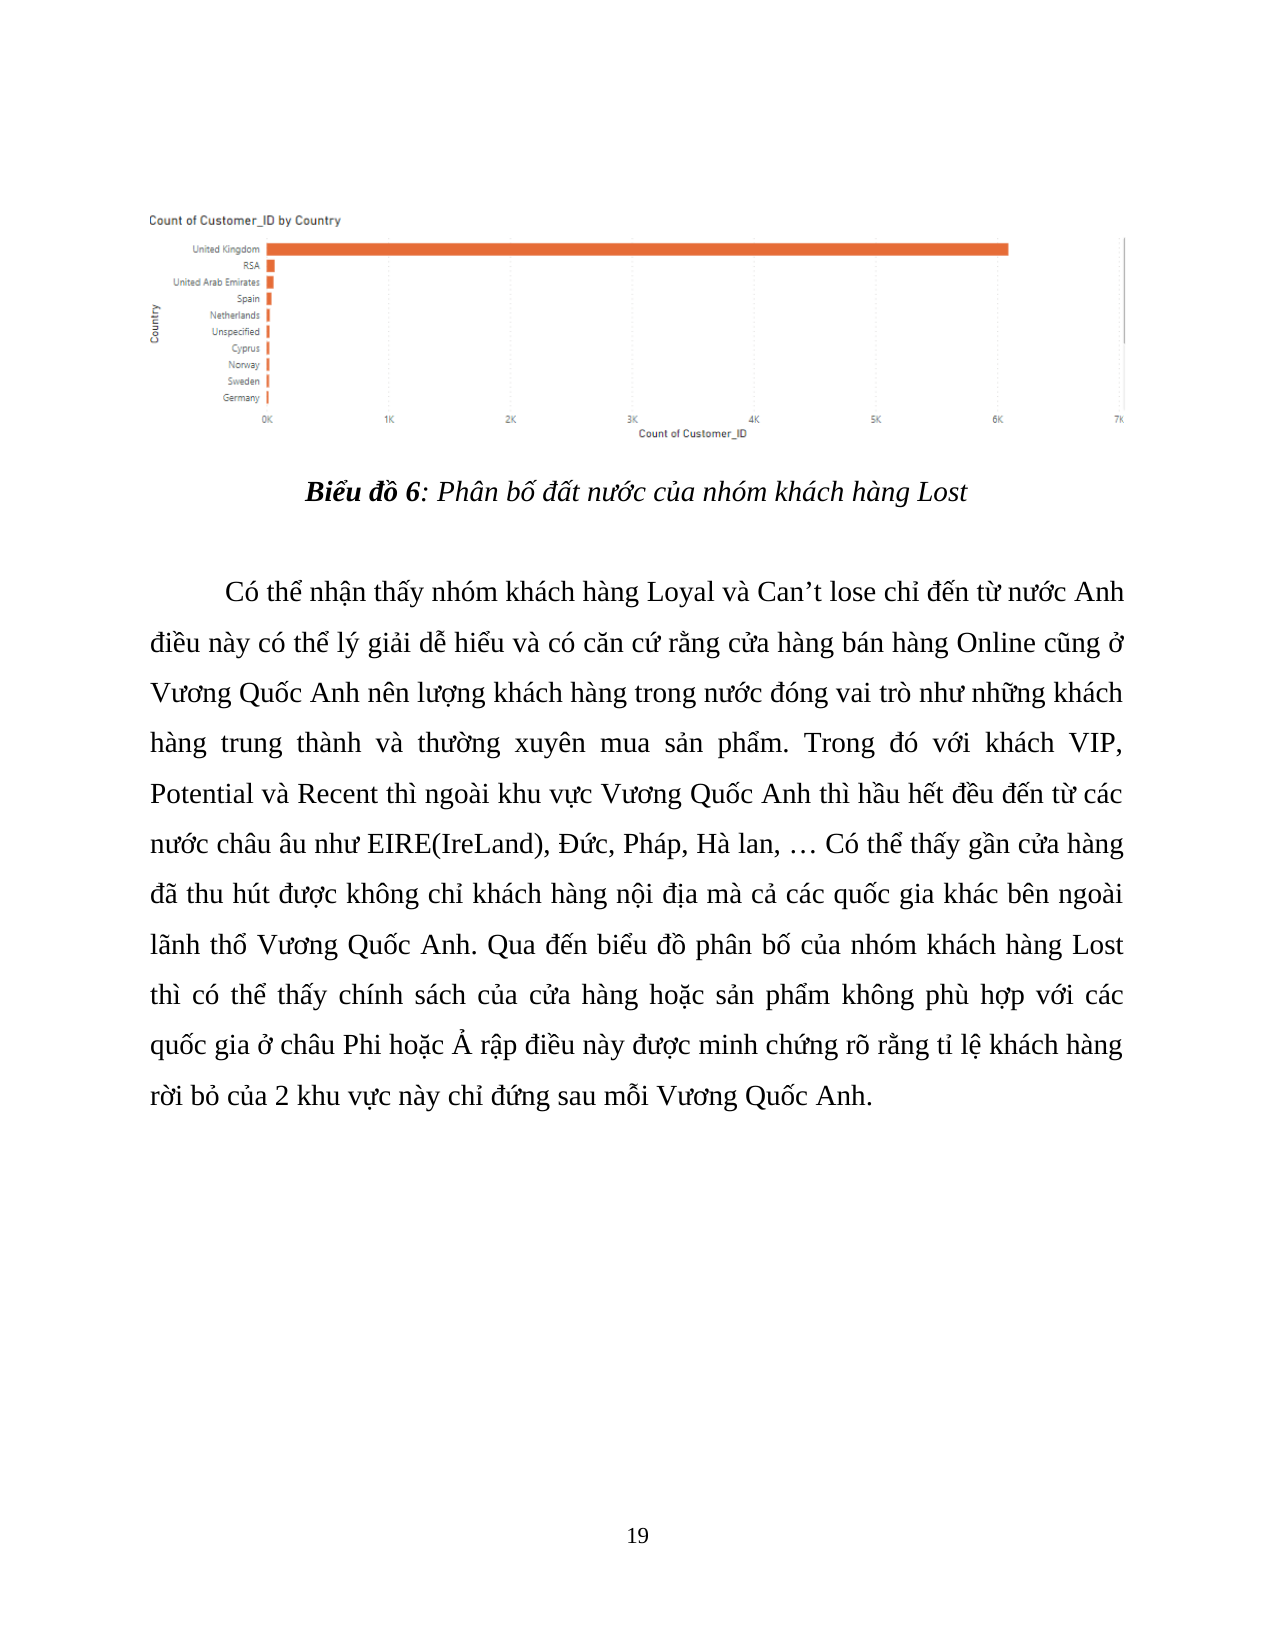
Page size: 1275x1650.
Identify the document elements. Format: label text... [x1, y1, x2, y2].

text Có thể nhận thấy nhóm khách hàng Loyal và Can’t lose chỉ đến từ nước Anh điều này có thể lý giải dễ hiểu và có căn cứ rằng cửa hàng bán hàng Online cũng ở Vương Quốc Anh nên lượng khách hàng trong nước đóng vai trò như những khách hàng trung thành và thường xuyên mua sản phẩm. Trong đó với khách VIP, Potential và Recent thì ngoài khu vực Vương Quốc Anh thì hầu hết đều đến từ các nước châu âu như EIRE(IreLand), Đức, Pháp, Hà lan, … Có thể thấy gần cửa hàng đã thu hút được không chỉ khách hàng nội địa mà cả các quốc gia khác bên ngoài lãnh thổ Vương Quốc Anh. Qua đến biểu đồ phân bố của nhóm khách hàng Lost thì có thể thấy chính sách của cửa hàng hoặc sản phẩm không phù hợp với các quốc gia ở châu Phi hoặc Ả rập điều này được minh chứng rõ rằng tỉ lệ khách hàng rời bỏ của 2 khu vực này chỉ đứng sau mỗi Vương Quốc Anh. [150, 574, 1125, 1111]
picture [150, 200, 1125, 461]
text Biểu đồ 6: Phân bố đất nước của nhóm khách hàng Lost [150, 474, 1125, 507]
